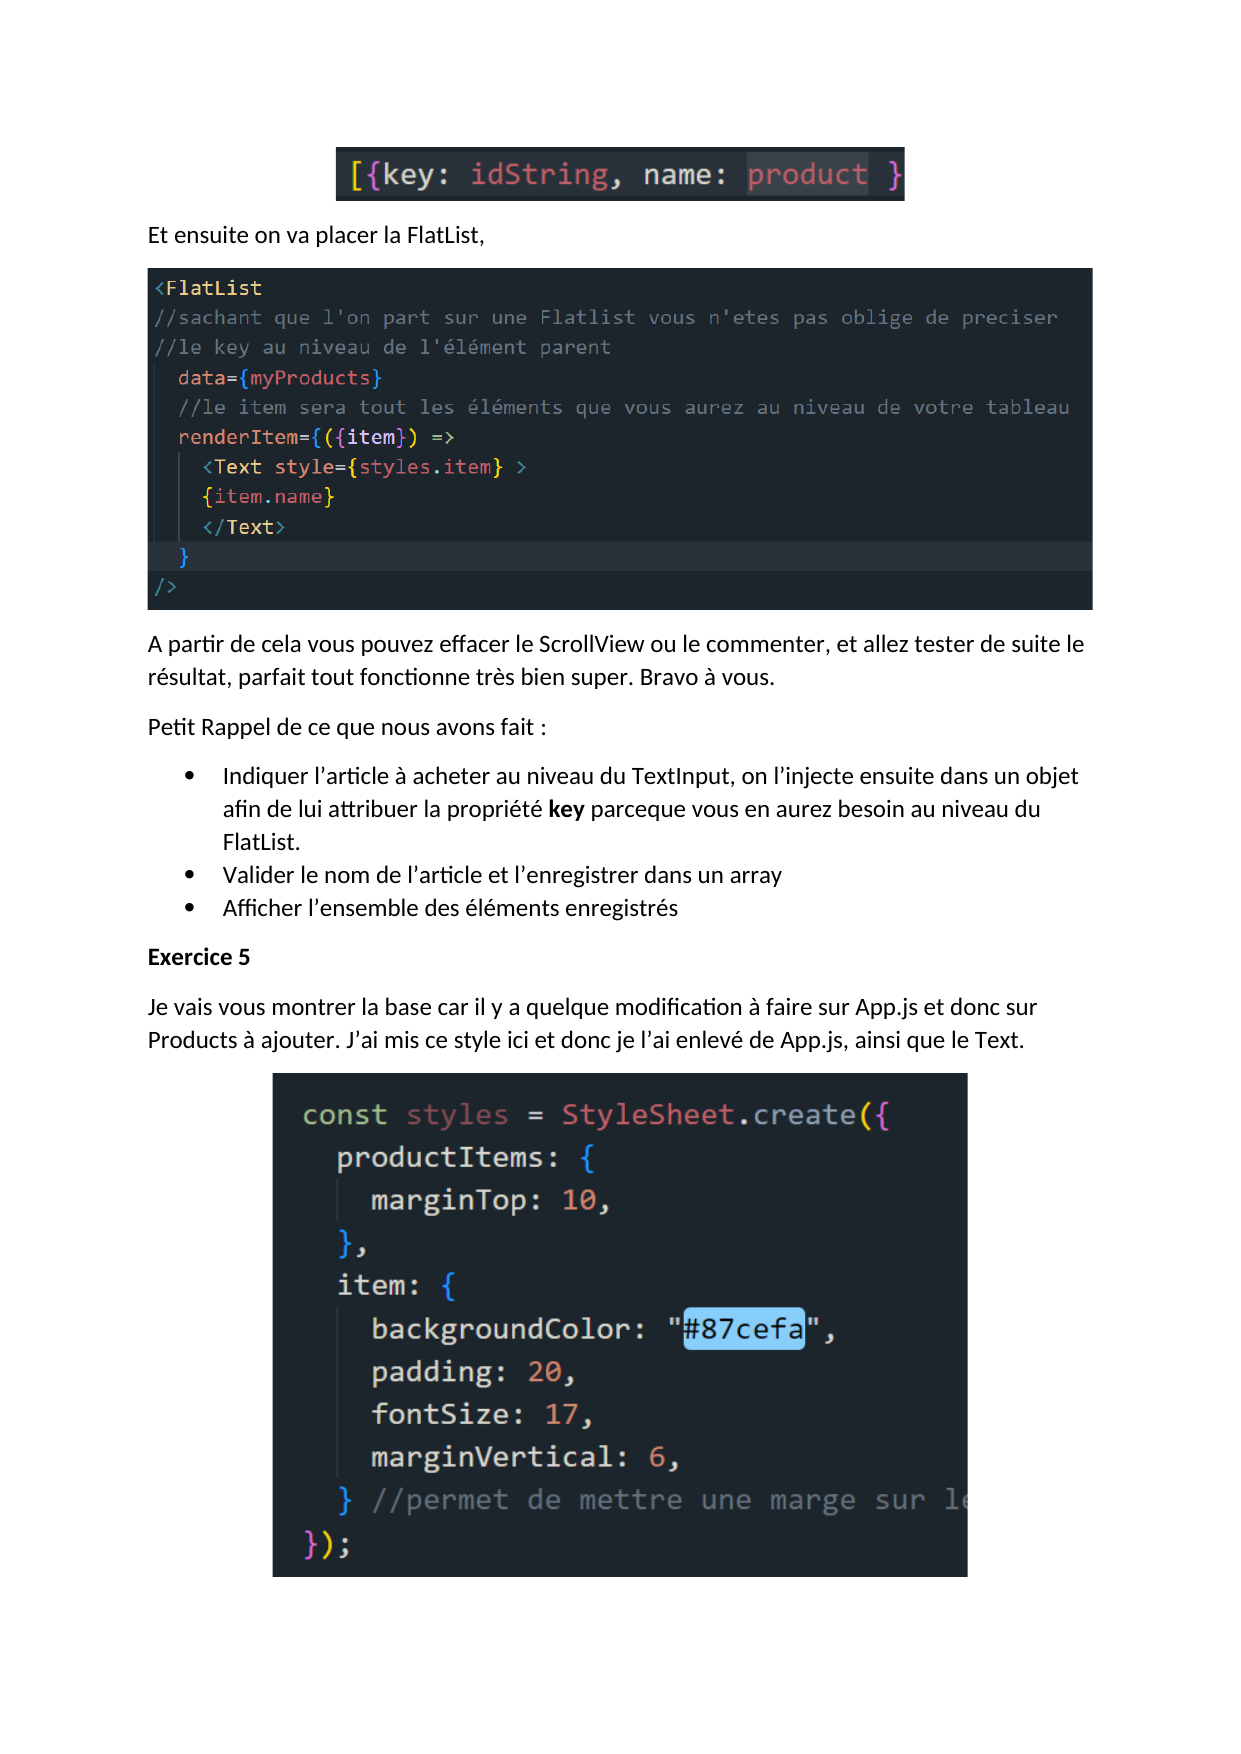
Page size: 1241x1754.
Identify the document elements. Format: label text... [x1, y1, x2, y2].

picture [147, 268, 1093, 610]
text Je vais vous montrer la base car il y a quelque modification à faire sur App.js et donc sur Products à ajouter. J’ai mis ce style ici et donc je l’ai enlevé de App.js, ainsi que le Text. [148, 991, 1093, 1054]
picture [335, 147, 905, 201]
picture [272, 1073, 968, 1577]
list Valider le nom de l’article et l’enregistrer dans un array [185, 859, 1093, 889]
text Et ensuite on va placer la FlatList, [148, 219, 1093, 249]
list Indiquer l’article à acheter au niveau du TextInput, on l’injecte ensuite dans un objet afin de lui attribuer la propriété key parceque vous en aurez besoin au niveau du FlatList. [185, 760, 1093, 857]
text A partir de cela vous pouvez effacer le ScrollView ou le commenter, et allez tester de suite le résultat, parfait tout fonctionne très bien super. Bravo à vous. [148, 628, 1093, 692]
text Petit Rappel de ce que nous avons fait : [148, 711, 1093, 741]
list Afficher l’ensemble des éléments enregistrés [185, 892, 1093, 922]
text Exercice 5 [148, 941, 1093, 972]
